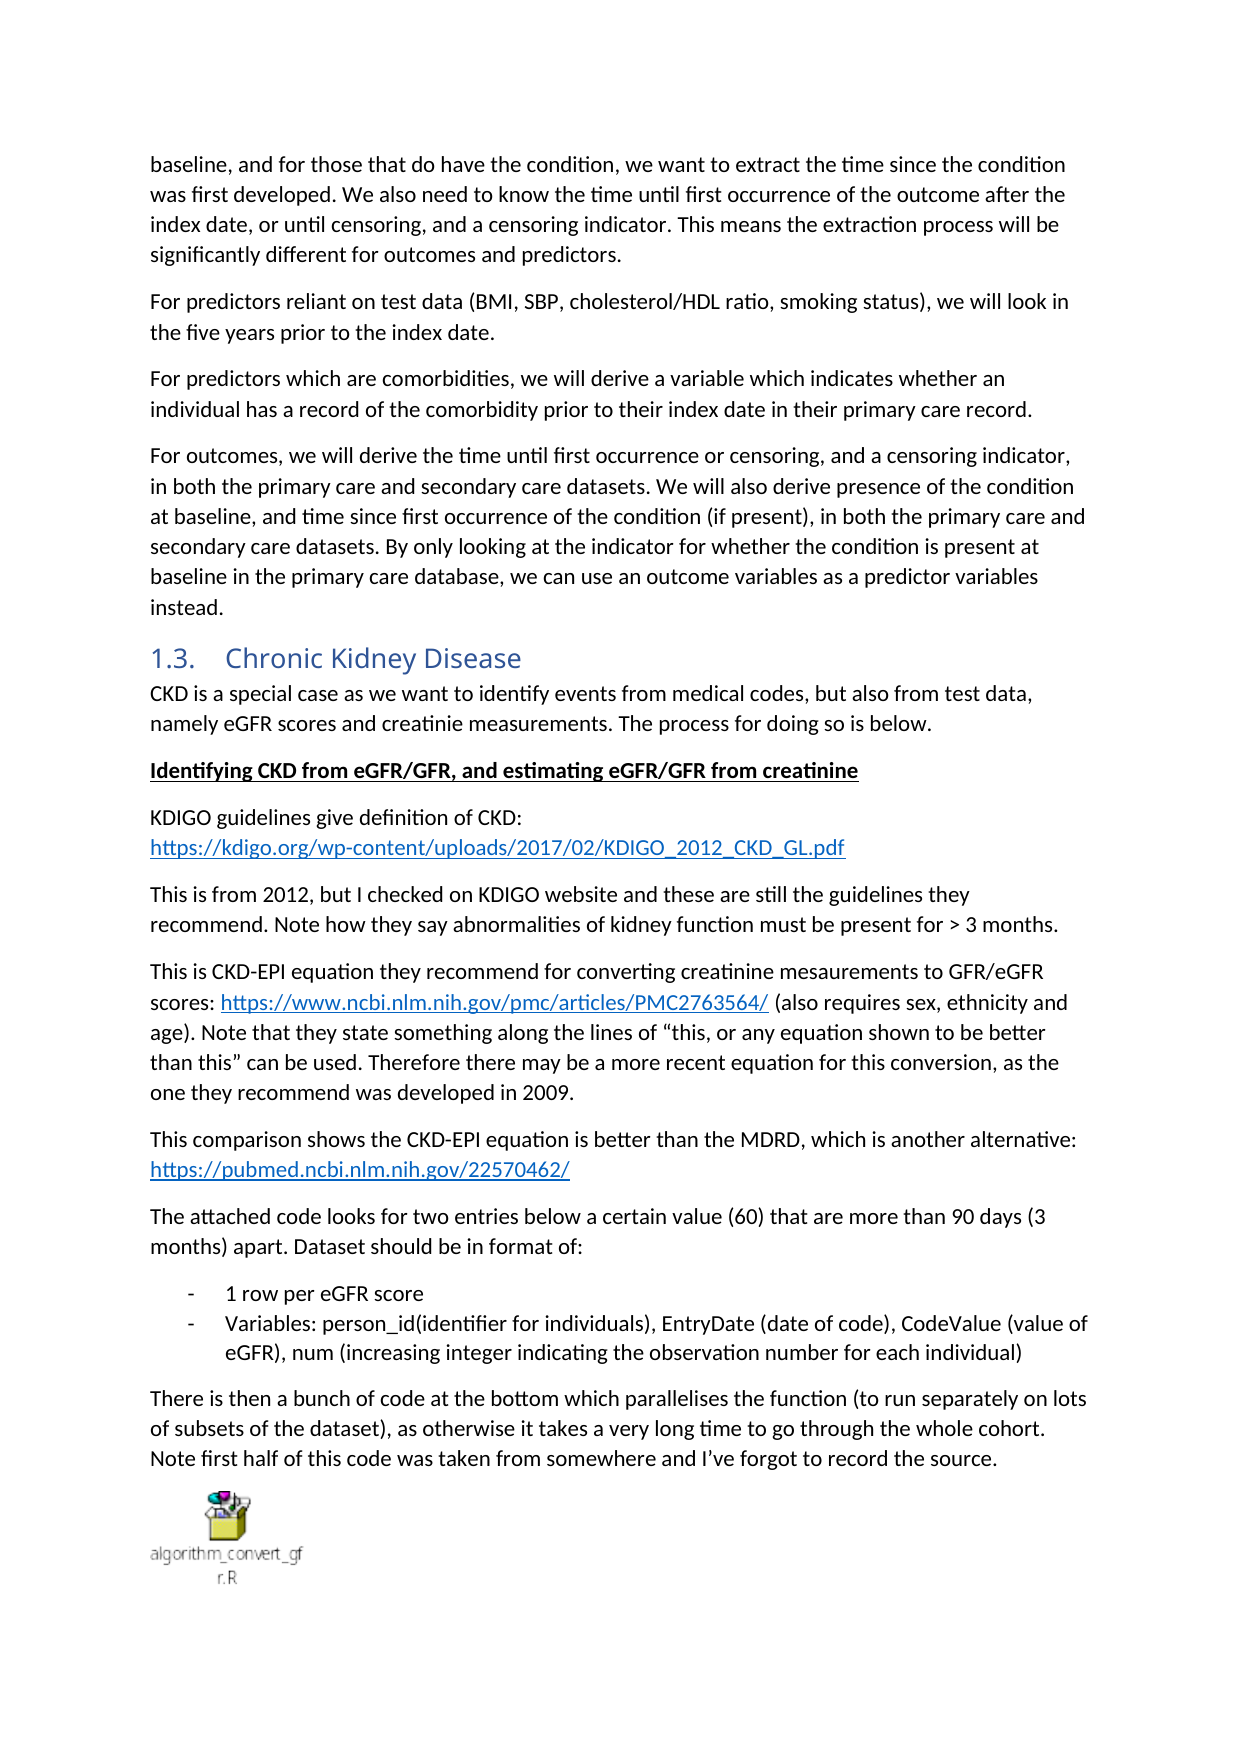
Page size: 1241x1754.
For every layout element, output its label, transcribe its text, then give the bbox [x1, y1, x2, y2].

list 1 row per eGFR score [187, 1279, 1090, 1307]
text For predictors which are comorbidities, we will derive a variable which indicates whether an individual has a record of the comorbidity prior to their index date in their primary care record. [150, 364, 1090, 423]
text For outcomes, we will derive the time until first occurrence or censoring, and a censoring indicator, in both the primary care and secondary care datasets. We will also derive presence of the condition at baseline, and time since first occurrence of the condition (if present), in both the primary care and secondary care datasets. By only looking at the indicator for whether the condition is present at baseline in the primary care database, we can use an outcome variables as a predictor variables instead. [150, 442, 1090, 621]
subtitle Chronic Kidney Disease [150, 639, 1090, 676]
text KDIGO guidelines give definition of CKD: https://kdigo.org/wp-content/uploads/2017/02/KDIGO_2012_CKD_GL.pdf [150, 803, 1090, 862]
text Identifying CKD from eGFR/GFR, and estimating eGFR/GFR from creatinine [150, 756, 1090, 784]
text For predictors reliant on test data (BMI, SBP, cholesterol/HDL ratio, smoking status), we will look in the five years prior to the index date. [150, 287, 1090, 346]
text This is CKD-EPI equation they recommend for converting creatinine mesaurements to GFR/eGFR scores: https://www.ncbi.nlm.nih.gov/pmc/articles/PMC2763564/ (also requires sex, ethnicity and age). Note that they state something along the lines of “this, or any equation shown to be better than this” can be used. Therefore there may be a more recent equation for this conversion, as the one they recommend was developed in 2009. [150, 957, 1090, 1106]
text There is then a bunch of code at the bottom which parallelises the function (to run separately on lots of subsets of the dataset), as otherwise it takes a very long time to go through the whole cohort. Note first half of this code was taken from somewhere and I’ve forgot to record the source. [150, 1384, 1090, 1473]
text CKD is a special case as we want to identify events from medical codes, but also from test data, namely eGFR scores and creatinie measurements. The process for doing so is below. [150, 679, 1090, 738]
text This is from 2012, but I checked on KDIGO website and these are still the guidelines they recommend. Note how they say abnormalities of kidney function must be present for > 3 months. [150, 880, 1090, 939]
text This comparison shows the CKD-EPI equation is better than the MDRD, which is another alternative: https://pubmed.ncbi.nlm.nih.gov/22570462/ [150, 1125, 1090, 1183]
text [150, 150, 1090, 269]
list Variables: person_id(identifier for individuals), EntryDate (date of code), CodeValue (value of eGFR), num (increasing integer indicating the observation number for each individual) [187, 1309, 1090, 1366]
text The attached code looks for two entries below a certain value (60) that are more than 90 days (3 months) apart. Dataset should be in format of: [150, 1202, 1090, 1261]
